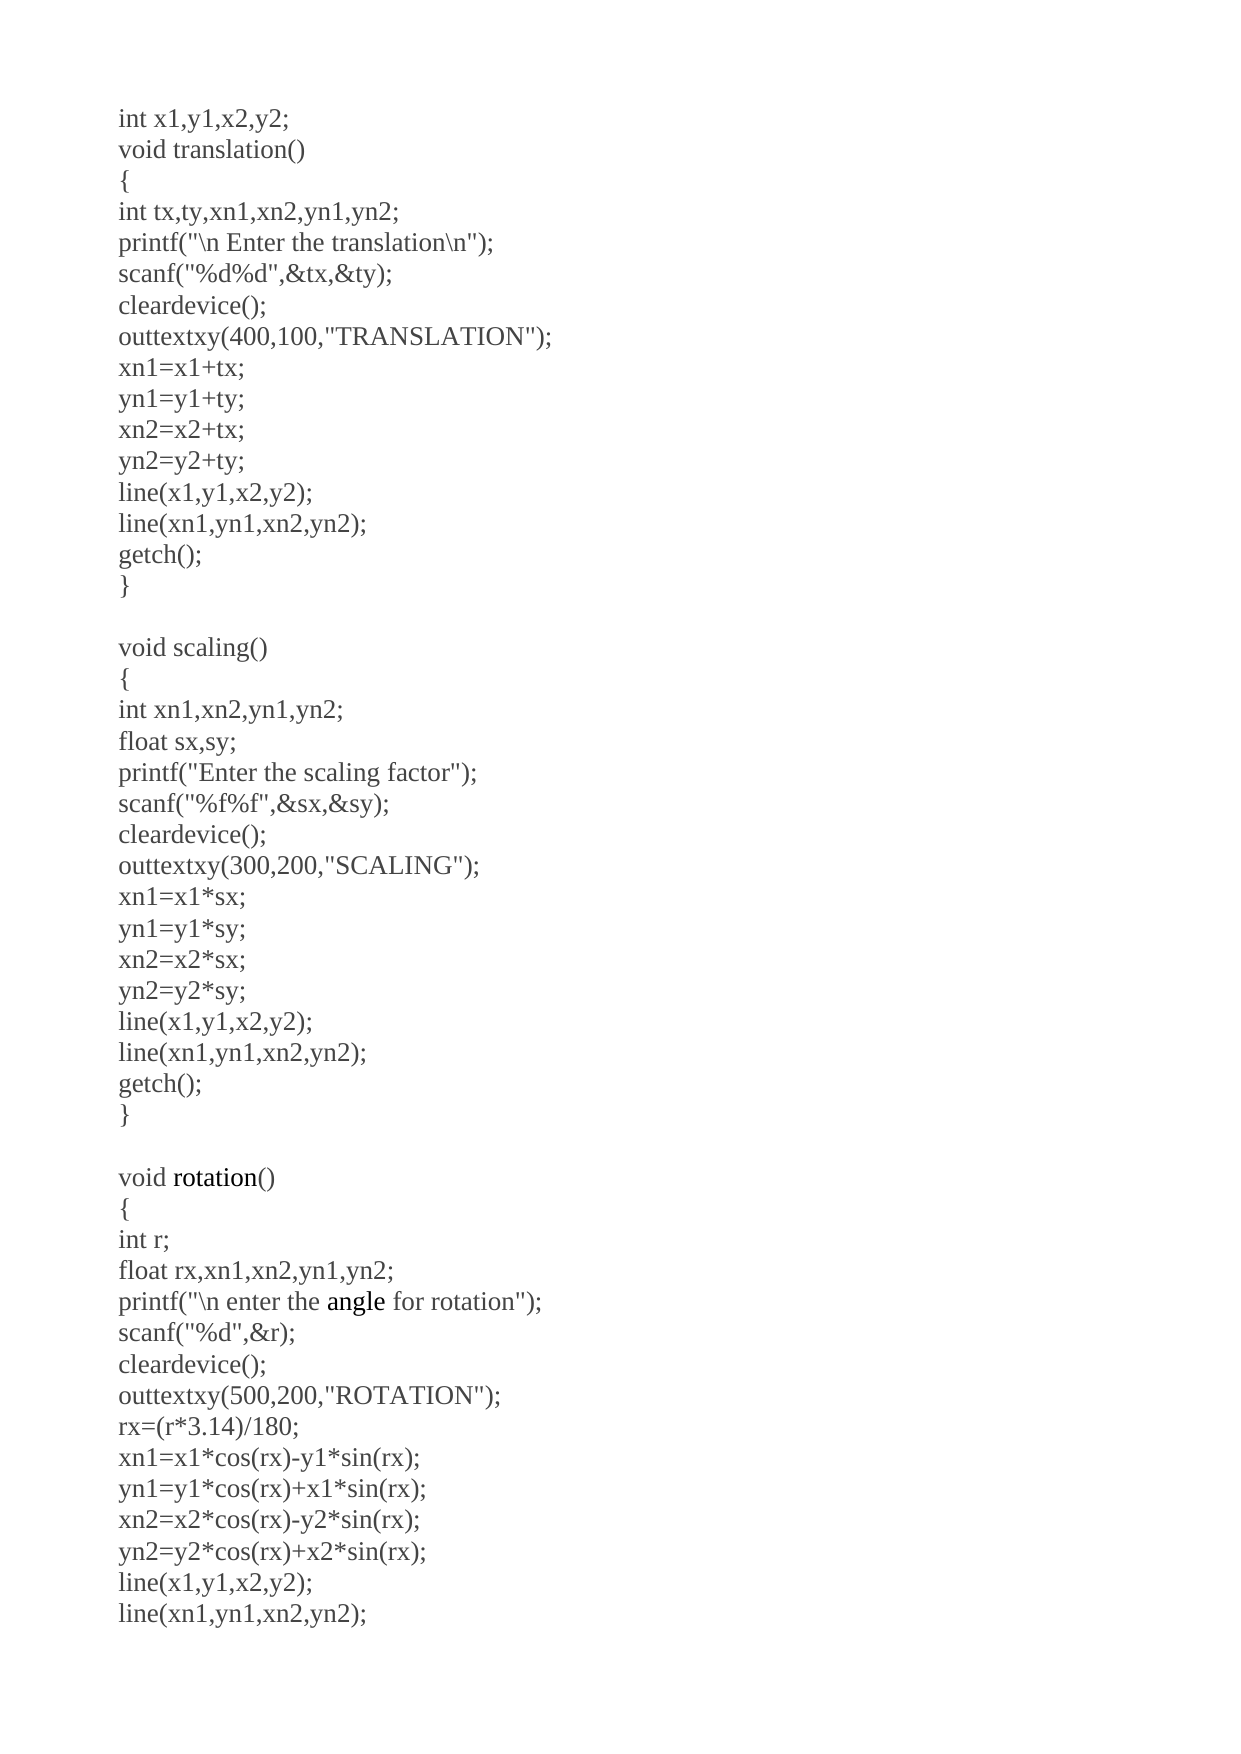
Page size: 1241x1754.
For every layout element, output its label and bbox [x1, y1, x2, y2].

text [118, 102, 1152, 1628]
